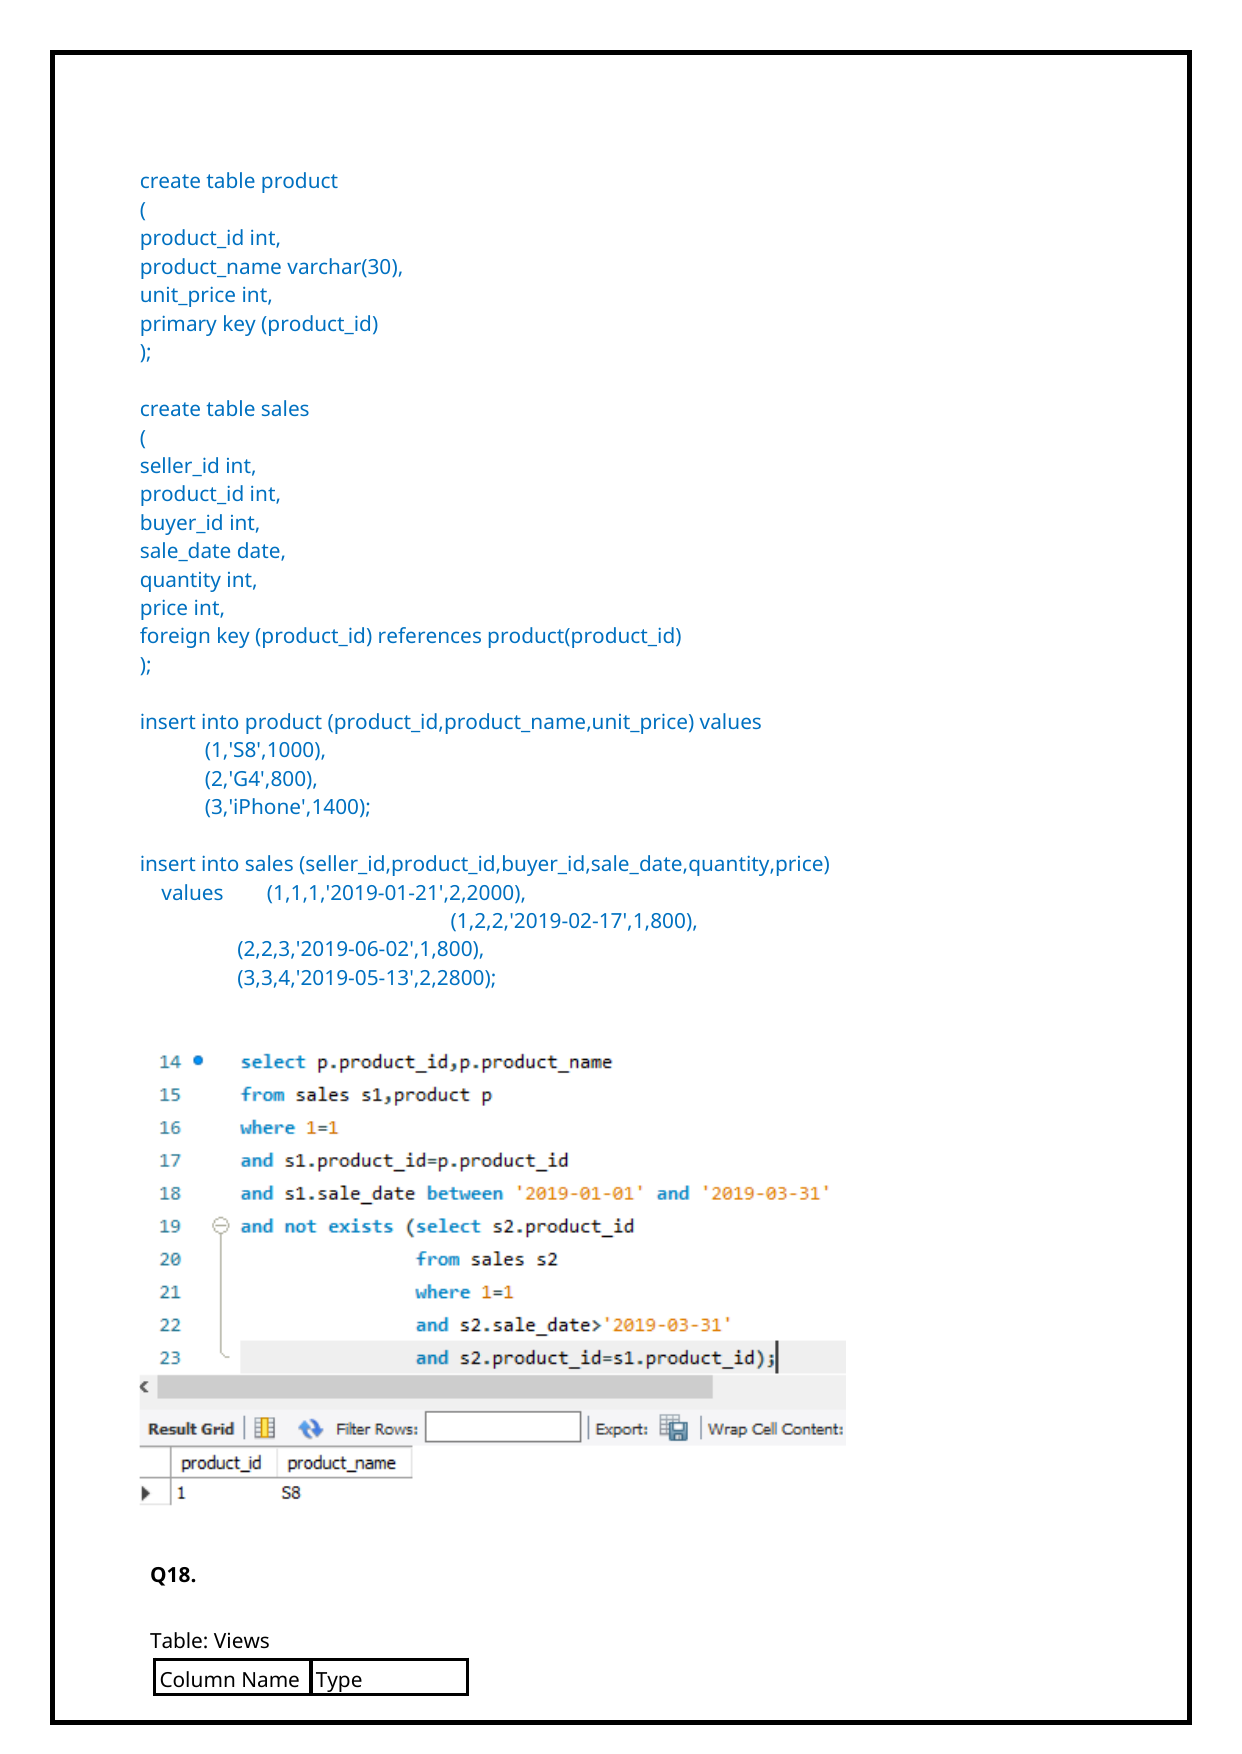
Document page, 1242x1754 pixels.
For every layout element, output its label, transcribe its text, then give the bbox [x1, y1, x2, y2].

text sale_date date, [139, 536, 1102, 565]
text buyer_id int, [139, 508, 1102, 536]
text foreign key (product_id) references product(product_id) [139, 622, 1102, 650]
text unit_price int, [139, 280, 1102, 309]
text (3,3,4,'2019-05-13',2,2800); [139, 963, 1102, 991]
text (2,2,3,'2019-06-02',1,800), [139, 934, 1102, 963]
text primary key (product_id) [139, 309, 1102, 337]
table_header Type [313, 1661, 466, 1693]
text Table: Views [150, 1626, 1102, 1654]
text create table product [139, 167, 1102, 195]
text ( [139, 423, 1102, 451]
subtitle Q18. [150, 1561, 1102, 1589]
table_header Column Name [156, 1661, 309, 1693]
text seller_id int, [139, 451, 1102, 479]
text product_id int, [139, 223, 1102, 252]
text price int, [139, 593, 1102, 622]
text insert into product (product_id,product_name,unit_price) values [139, 707, 1102, 735]
text product_id int, [139, 479, 1102, 508]
text create table sales [139, 394, 1102, 423]
text insert into sales (seller_id,product_id,buyer_id,sale_date,quantity,price) [139, 849, 1102, 878]
text (1,'S8',1000), [139, 735, 1102, 764]
text (1,2,2,'2019-02-17',1,800), [139, 906, 1102, 934]
text ( [139, 195, 1102, 223]
text quantity int, [139, 565, 1102, 593]
text values (1,1,1,'2019-01-21',2,2000), [139, 878, 1102, 906]
text (2,'G4',800), [139, 764, 1102, 792]
text ); [139, 337, 1102, 366]
text (3,'iPhone',1400); [139, 792, 1102, 821]
text ); [139, 650, 1102, 678]
picture [139, 1048, 846, 1521]
text product_name varchar(30), [139, 252, 1102, 280]
